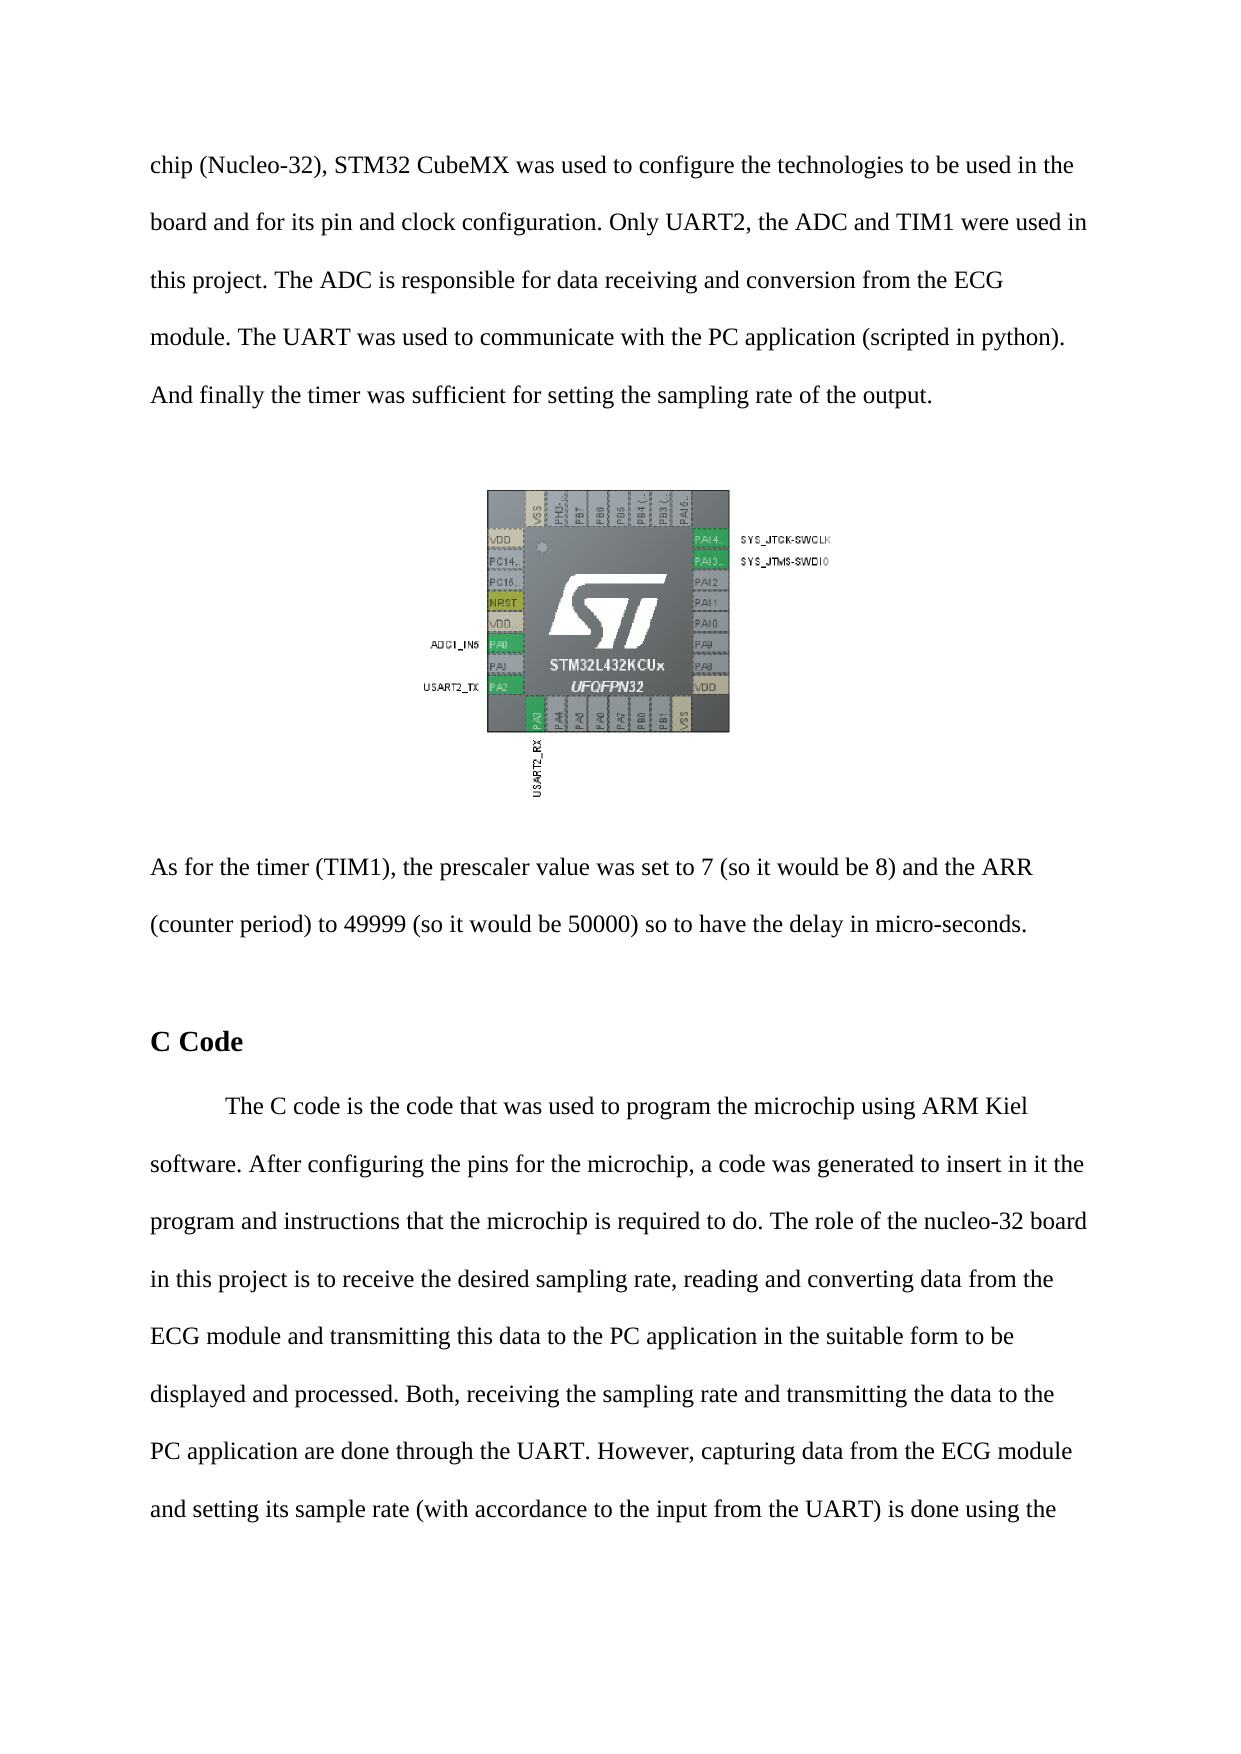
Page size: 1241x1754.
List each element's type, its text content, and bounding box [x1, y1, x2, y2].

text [150, 150, 1090, 409]
picture [425, 467, 816, 793]
text As for the timer (TIM1), the prescaler value was set to 7 (so it would be 8) and the ARR (counter period) to 49999 (so it would be 50000) so to have the delay in micro-seconds. [150, 852, 1090, 938]
text C Code [150, 1024, 1090, 1058]
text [150, 1091, 1090, 1523]
